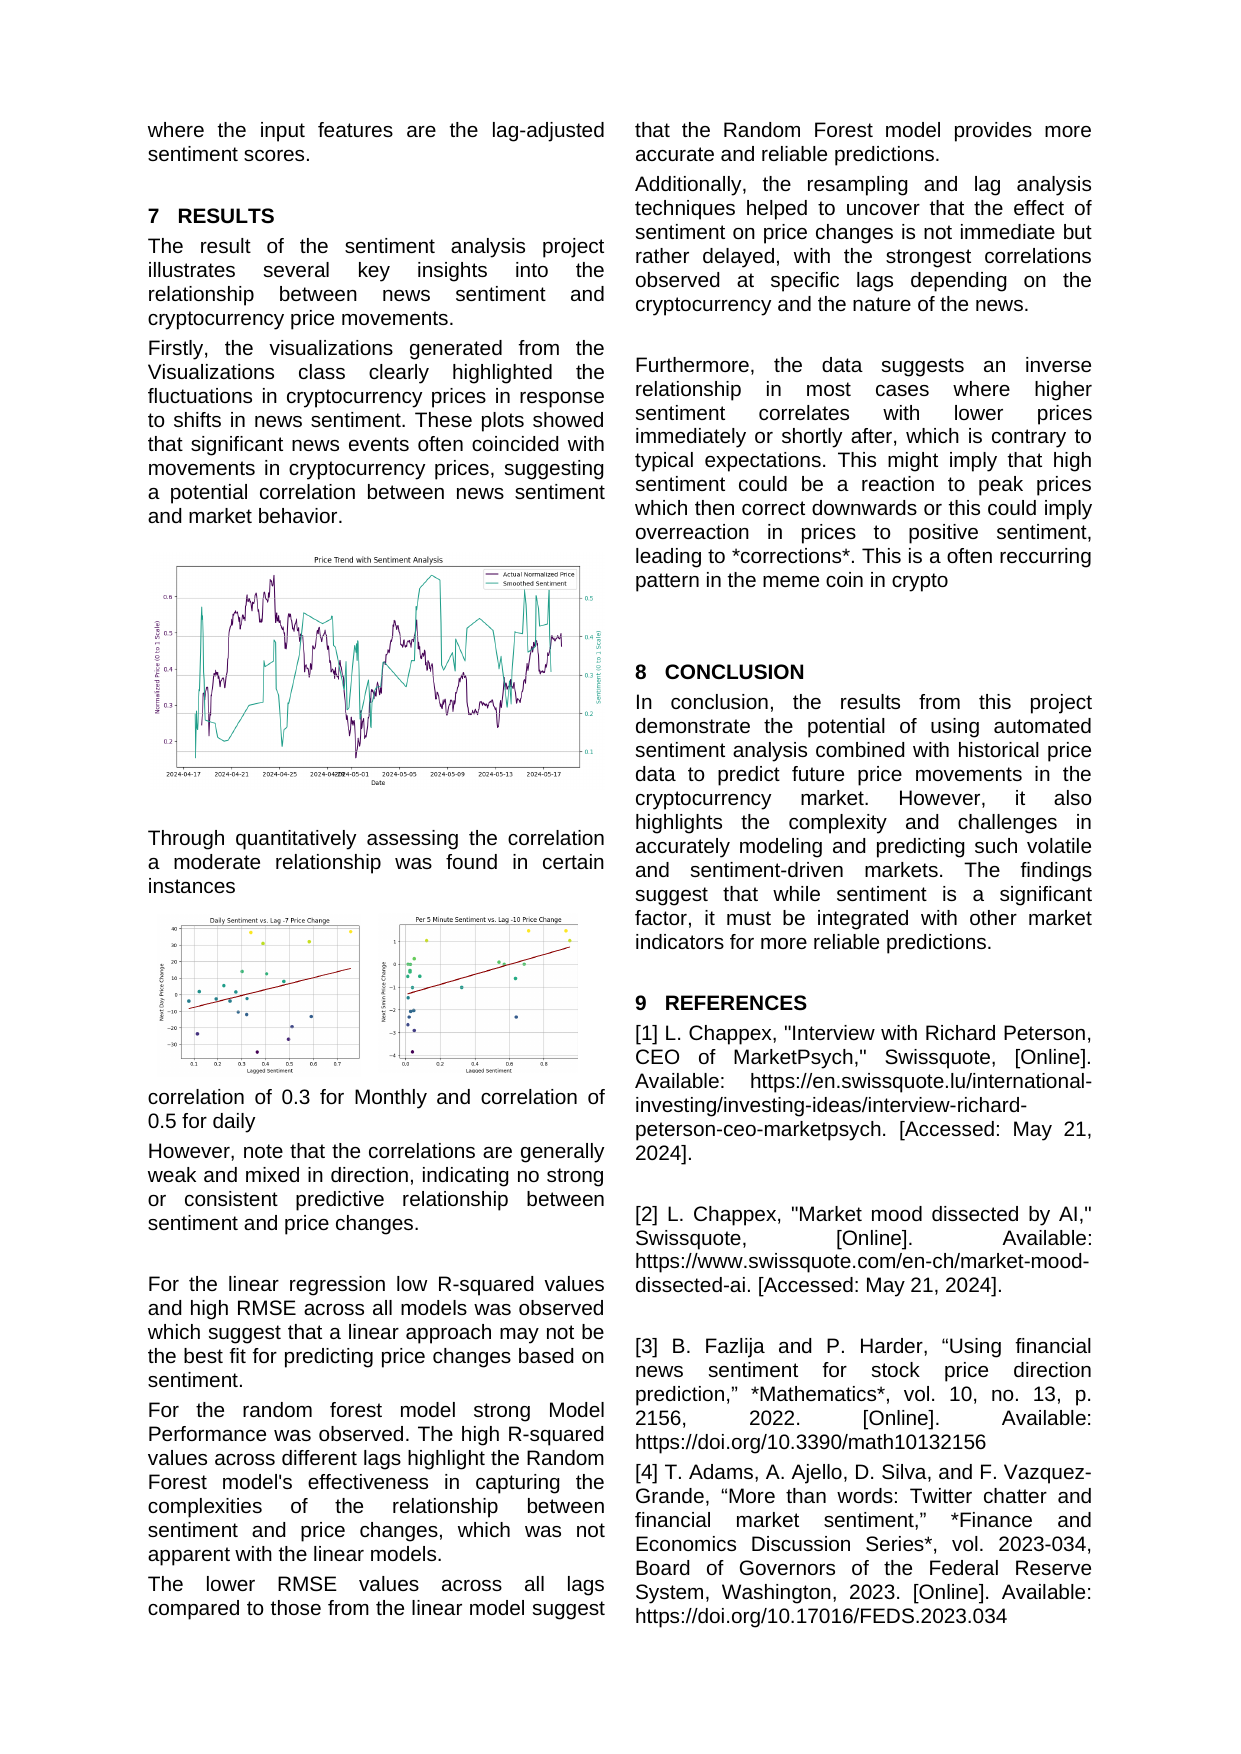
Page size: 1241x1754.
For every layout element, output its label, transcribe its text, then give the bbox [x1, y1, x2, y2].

picture [378, 913, 579, 1073]
text Through quantitatively assessing the correlation a moderate relationship was found in certain instances [148, 826, 605, 898]
text [1] L. Chappex, "Interview with Richard Peterson, CEO of MarketPsych," Swissquote, [Online]. Available: https://en.swissquote.lu/international-investing/investing-ideas/interview-richard-peterson-ceo-marketpsych. [Accessed: May 21, 2024]. [635, 1021, 1092, 1165]
picture [150, 552, 606, 790]
text [2] L. Chappex, "Market mood dissected by AI," Swissquote, [Online]. Available: https://www.swissquote.com/en-ch/market-mood-dissected-ai. [Accessed: May 21, 2024]. [635, 1201, 1092, 1297]
text However, note that the correlations are generally weak and mixed in direction, indicating no strong or consistent predictive relationship between sentiment and price changes. [148, 1139, 605, 1235]
picture [156, 914, 362, 1077]
text [4] T. Adams, A. Ajello, D. Silva, and F. Vazquez-Grande, “More than words: Twitter chatter and financial market sentiment,” *Finance and Economics Discussion Series*, vol. 2023-034, Board of Governors of the Federal Reserve System, Washington, 2023. [Online]. Available: https://doi.org/10.17016/FEDS.2023.034 [635, 1460, 1092, 1627]
text Additionally, the resampling and lag analysis techniques helped to uncover that the effect of sentiment on price changes is not immediate but rather delayed, with the strongest correlations observed at specific lags depending on the cryptocurrency and the nature of the news. [635, 172, 1092, 316]
text Firstly, the visualizations generated from the Visualizations class clearly highlighted the fluctuations in cryptocurrency prices in response to shifts in news sentiment. These plots showed that significant news events often coincided with movements in cryptocurrency prices, suggesting a potential correlation between news sentiment and market behavior. [148, 336, 605, 527]
subtitle References [635, 991, 1092, 1015]
text The lower RMSE values across all lags compared to those from the linear model suggest that the Random Forest model provides more accurate and reliable predictions. [635, 118, 1092, 166]
subtitle Conclusion [635, 660, 1092, 684]
text Furthermore, the data suggests an inverse relationship in most cases where higher sentiment correlates with lower prices immediately or shortly after, which is contrary to typical expectations. This might imply that high sentiment could be a reaction to peak prices which then correct downwards or this could imply overreaction in prices to positive sentiment, leading to *corrections*. This is a often reccurring pattern in the meme coin in crypto [635, 352, 1092, 592]
text For the random forest model strong Model Performance was observed. The high R-squared values across different lags highlight the Random Forest model's effectiveness in capturing the complexities of the relationship between sentiment and price changes, which was not apparent with the linear models. [148, 1398, 605, 1565]
subtitle Results [148, 203, 605, 227]
text In conclusion, the results from this project demonstrate the potential of using automated sentiment analysis combined with historical price data to predict future price movements in the cryptocurrency market. However, it also highlights the complexity and challenges in accurately modeling and predicting such volatile and sentiment-driven markets. The findings suggest that while sentiment is a significant factor, it must be integrated with other market indicators for more reliable predictions. [635, 690, 1092, 953]
text The lower RMSE values across all lags compared to those from the linear model suggest that the Random Forest model provides more accurate and reliable predictions. [148, 1572, 605, 1619]
text For the linear regression low R-squared values and high RMSE across all models was observed which suggest that a linear approach may not be the best fit for predicting price changes based on sentiment. [148, 1272, 605, 1391]
text The result of the sentiment analysis project illustrates several key insights into the relationship between news sentiment and cryptocurrency price movements. [148, 234, 605, 329]
text [3] B. Fazlija and P. Harder, “Using financial news sentiment for stock price direction prediction,” *Mathematics*, vol. 10, no. 13, p. 2156, 2022. [Online]. Available: https://doi.org/10.3390/math10132156 [635, 1334, 1092, 1453]
